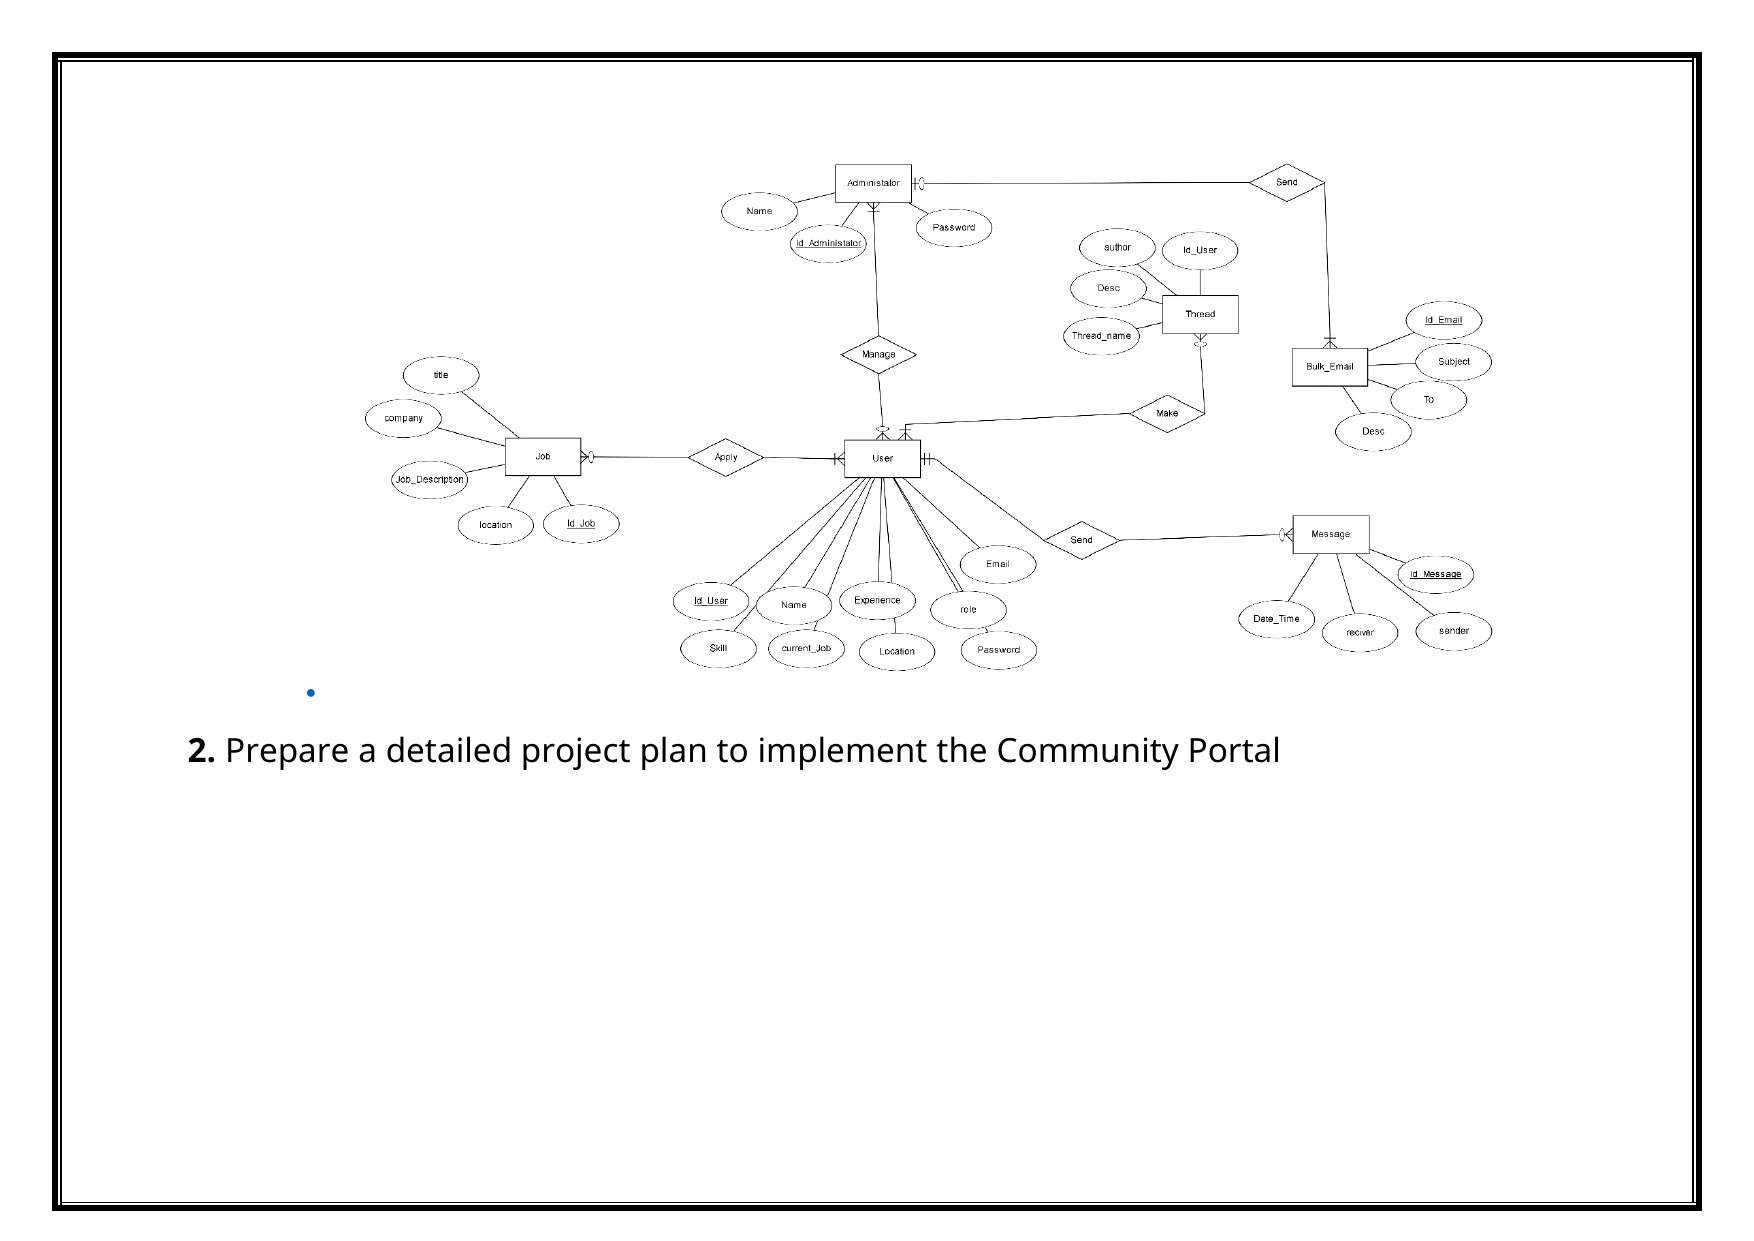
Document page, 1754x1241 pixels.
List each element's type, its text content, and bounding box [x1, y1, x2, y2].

text · [307, 686, 1677, 707]
picture [360, 158, 1497, 676]
list Prepare a detailed project plan to implement the Community Portal [187, 727, 1677, 772]
